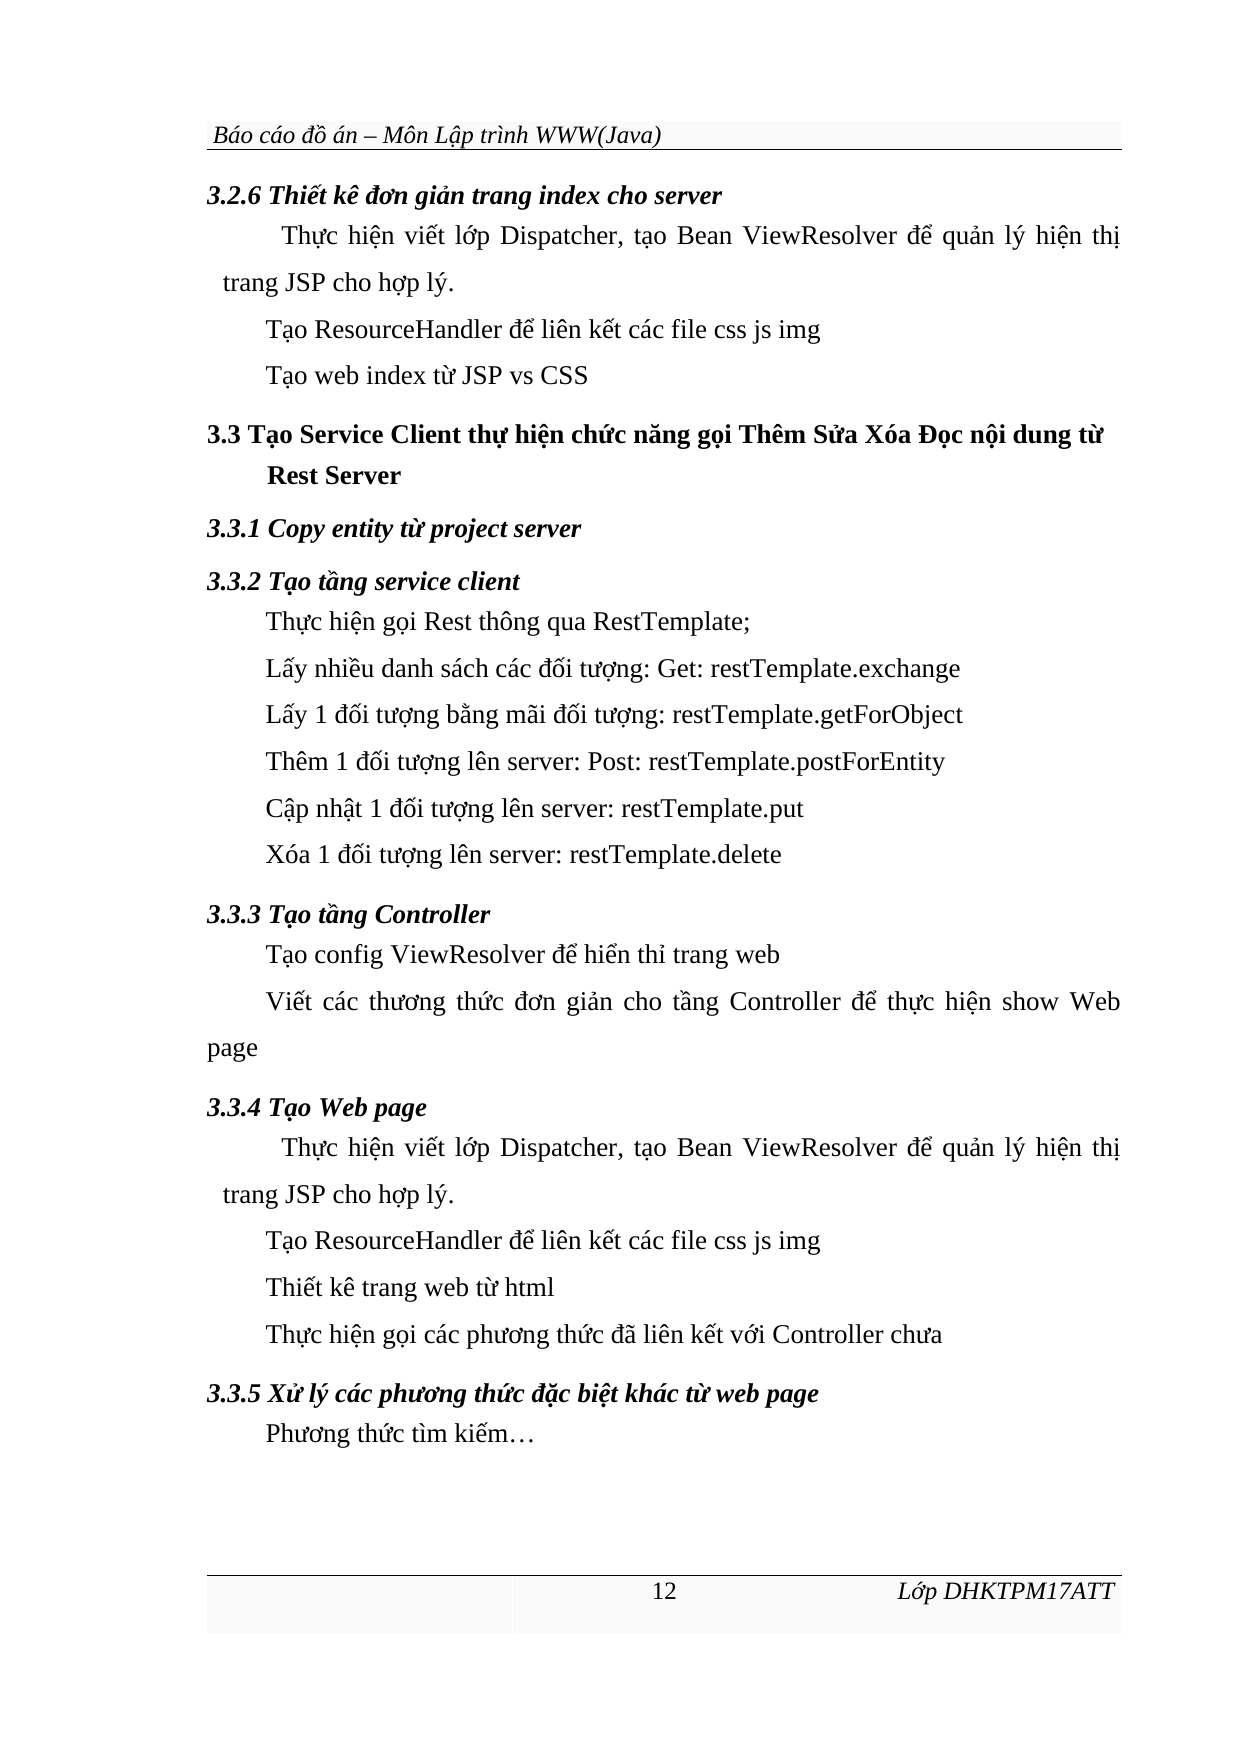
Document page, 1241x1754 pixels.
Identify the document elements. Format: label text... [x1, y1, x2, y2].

text Thiết kê trang web từ html [207, 1271, 1122, 1302]
text Tạo ResourceHandler để liên kết các file css js img [207, 313, 1122, 344]
text Thực hiện viết lớp Dispatcher, tạo Bean ViewResolver để quản lý hiện thị trang JSP cho hợp lý. [223, 1131, 1122, 1209]
text Thêm 1 đối tượng lên server: Post: restTemplate.postForEntity [207, 745, 1122, 776]
text Viết các thương thức đơn giản cho tầng Controller để thực hiện show Web page [207, 985, 1122, 1063]
text Phương thức tìm kiếm… [207, 1417, 1122, 1448]
text Xóa 1 đối tượng lên server: restTemplate.delete [207, 839, 1122, 870]
text Tạo ResourceHandler để liên kết các file css js img [207, 1224, 1122, 1256]
subtitle Tạo tầng Controller [207, 898, 1122, 929]
text Thực hiện gọi các phương thức đã liên kết với Controller chưa [207, 1318, 1122, 1349]
text Lấy nhiều danh sách các đối tượng: Get: restTemplate.exchange [207, 652, 1122, 683]
subtitle Tạo Web page [207, 1091, 1122, 1122]
subtitle Tạo tầng service client [207, 565, 1122, 596]
subtitle Xử lý các phương thức đặc biệt khác từ web page [207, 1377, 1122, 1408]
text Lấy 1 đối tượng bằng mãi đối tượng: restTemplate.getForObject [207, 699, 1122, 730]
subtitle Tạo Service Client thự hiện chức năng gọi Thêm Sửa Xóa Đọc nội dung từ Rest Server [207, 419, 1122, 490]
subtitle Thiết kê đơn giản trang index cho server [207, 179, 1122, 210]
text Cập nhật 1 đối tượng lên server: restTemplate.put [207, 792, 1122, 823]
text Tạo web index từ JSP vs CSS [207, 359, 1122, 391]
text Thực hiện viết lớp Dispatcher, tạo Bean ViewResolver để quản lý hiện thị trang JSP cho hợp lý. [223, 219, 1122, 297]
text Tạo config ViewResolver để hiển thỉ trang web [207, 938, 1122, 969]
text Thực hiện gọi Rest thông qua RestTemplate; [207, 605, 1122, 636]
subtitle Copy entity từ project server [207, 512, 1122, 543]
